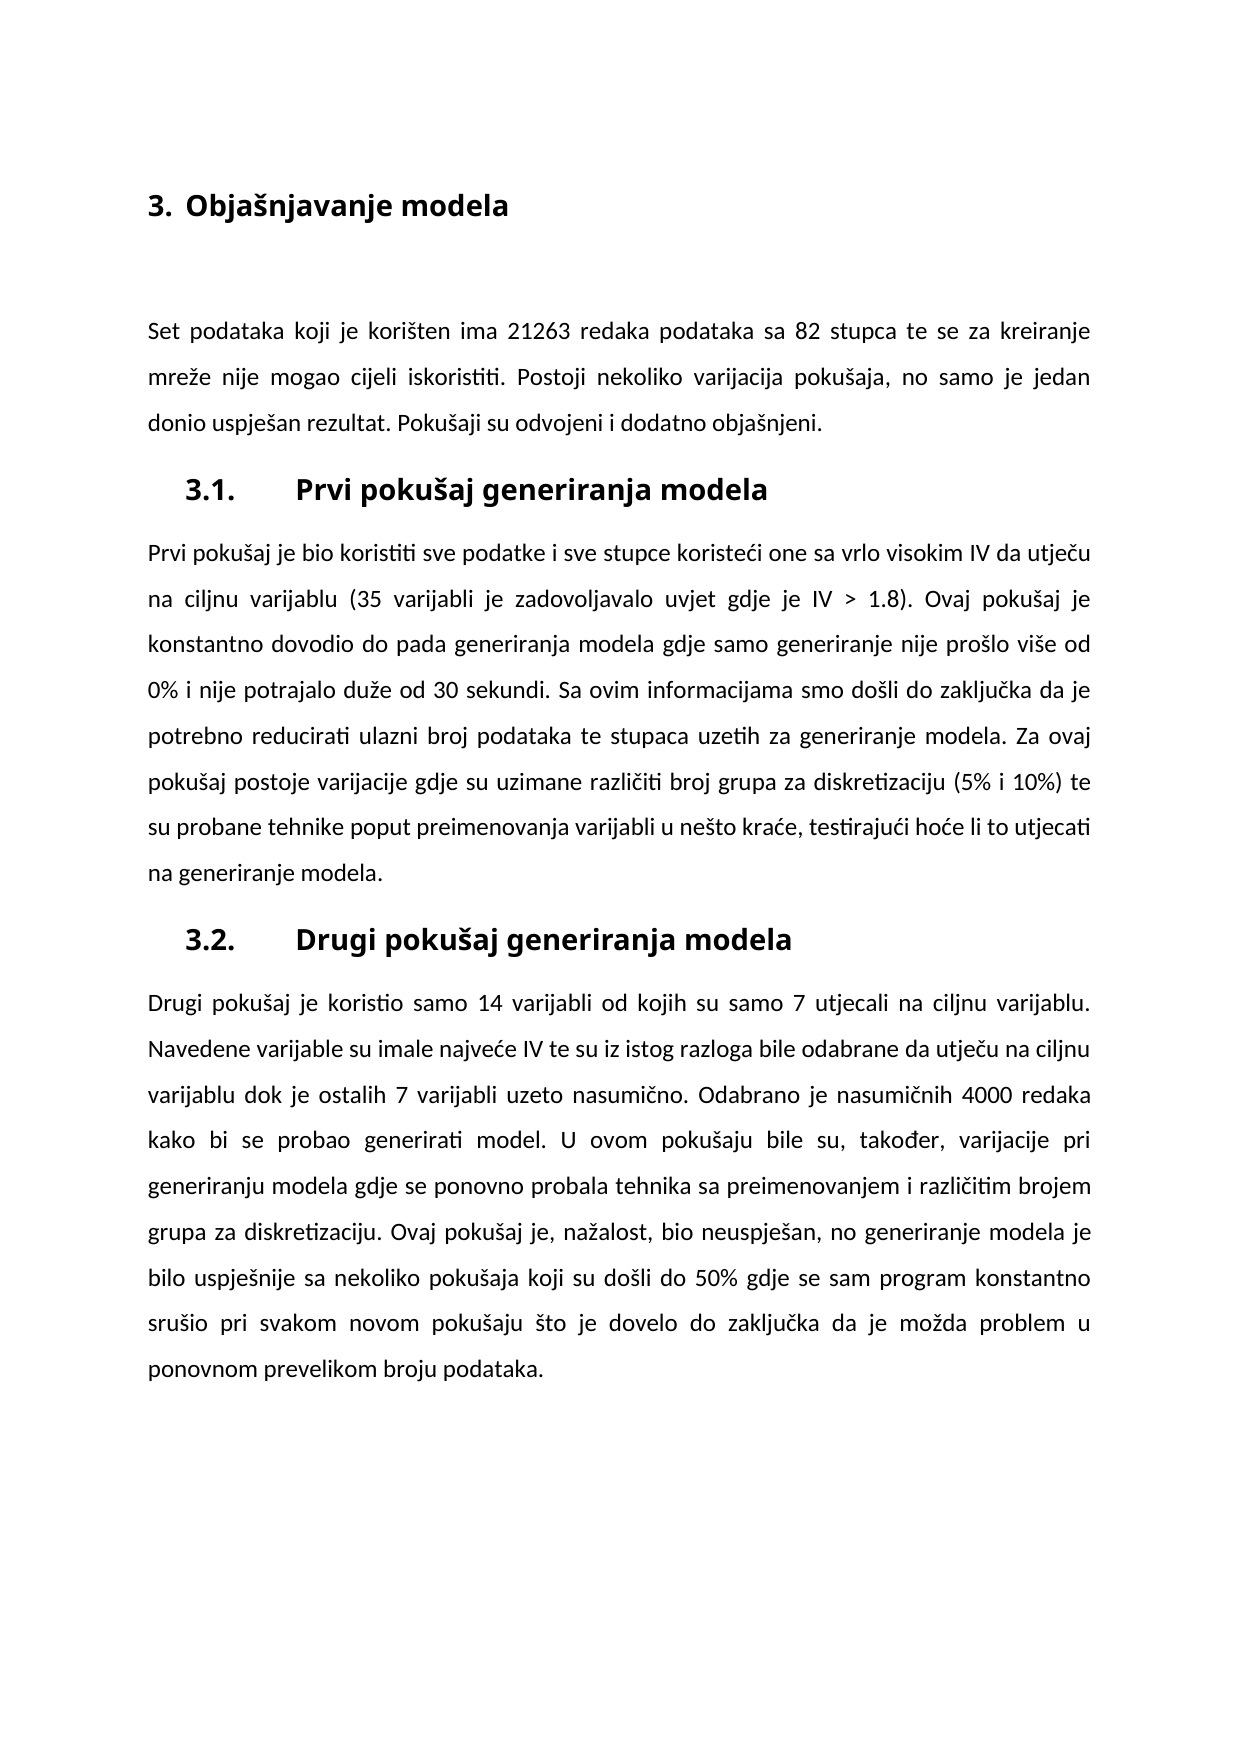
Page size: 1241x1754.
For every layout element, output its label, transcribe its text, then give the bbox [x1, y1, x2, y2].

subtitle Objašnjavanje modela [148, 185, 1093, 225]
text Prvi pokušaj je bio koristiti sve podatke i sve stupce koristeći one sa vrlo visokim IV da utječu na ciljnu varijablu (35 varijabli je zadovoljavalo uvjet gdje je IV > 1.8). Ovaj pokušaj je konstantno dovodio do pada generiranja modela gdje samo generiranje nije prošlo više od 0% i nije potrajalo duže od 30 sekundi. Sa ovim informacijama smo došli do zaključka da je potrebno reducirati ulazni broj podataka te stupaca uzetih za generiranje modela. Za ovaj pokušaj postoje varijacije gdje su uzimane različiti broj grupa za diskretizaciju (5% i 10%) te su probane tehnike poput preimenovanja varijabli u nešto kraće, testirajući hoće li to utjecati na generiranje modela. [148, 537, 1093, 888]
text Set podataka koji je korišten ima 21263 redaka podataka sa 82 stupca te se za kreiranje mreže nije mogao cijeli iskoristiti. Postoji nekoliko varijacija pokušaja, no samo je jedan donio uspješan rezultat. Pokušaji su odvojeni i dodatno objašnjeni. [148, 315, 1093, 437]
subtitle Prvi pokušaj generiranja modela [185, 469, 1093, 509]
subtitle Drugi pokušaj generiranja modela [185, 919, 1093, 959]
text Drugi pokušaj je koristio samo 14 varijabli od kojih su samo 7 utjecali na ciljnu varijablu. Navedene varijable su imale najveće IV te su iz istog razloga bile odabrane da utječu na ciljnu varijablu dok je ostalih 7 varijabli uzeto nasumično. Odabrano je nasumičnih 4000 redaka kako bi se probao generirati model. U ovom pokušaju bile su, također, varijacije pri generiranju modela gdje se ponovno probala tehnika sa preimenovanjem i različitim brojem grupa za diskretizaciju. Ovaj pokušaj je, nažalost, bio neuspješan, no generiranje modela je bilo uspješnije sa nekoliko pokušaja koji su došli do 50% gdje se sam program konstantno srušio pri svakom novom pokušaju što je dovelo do zaključka da je možda problem u ponovnom prevelikom broju podataka. [148, 987, 1093, 1384]
